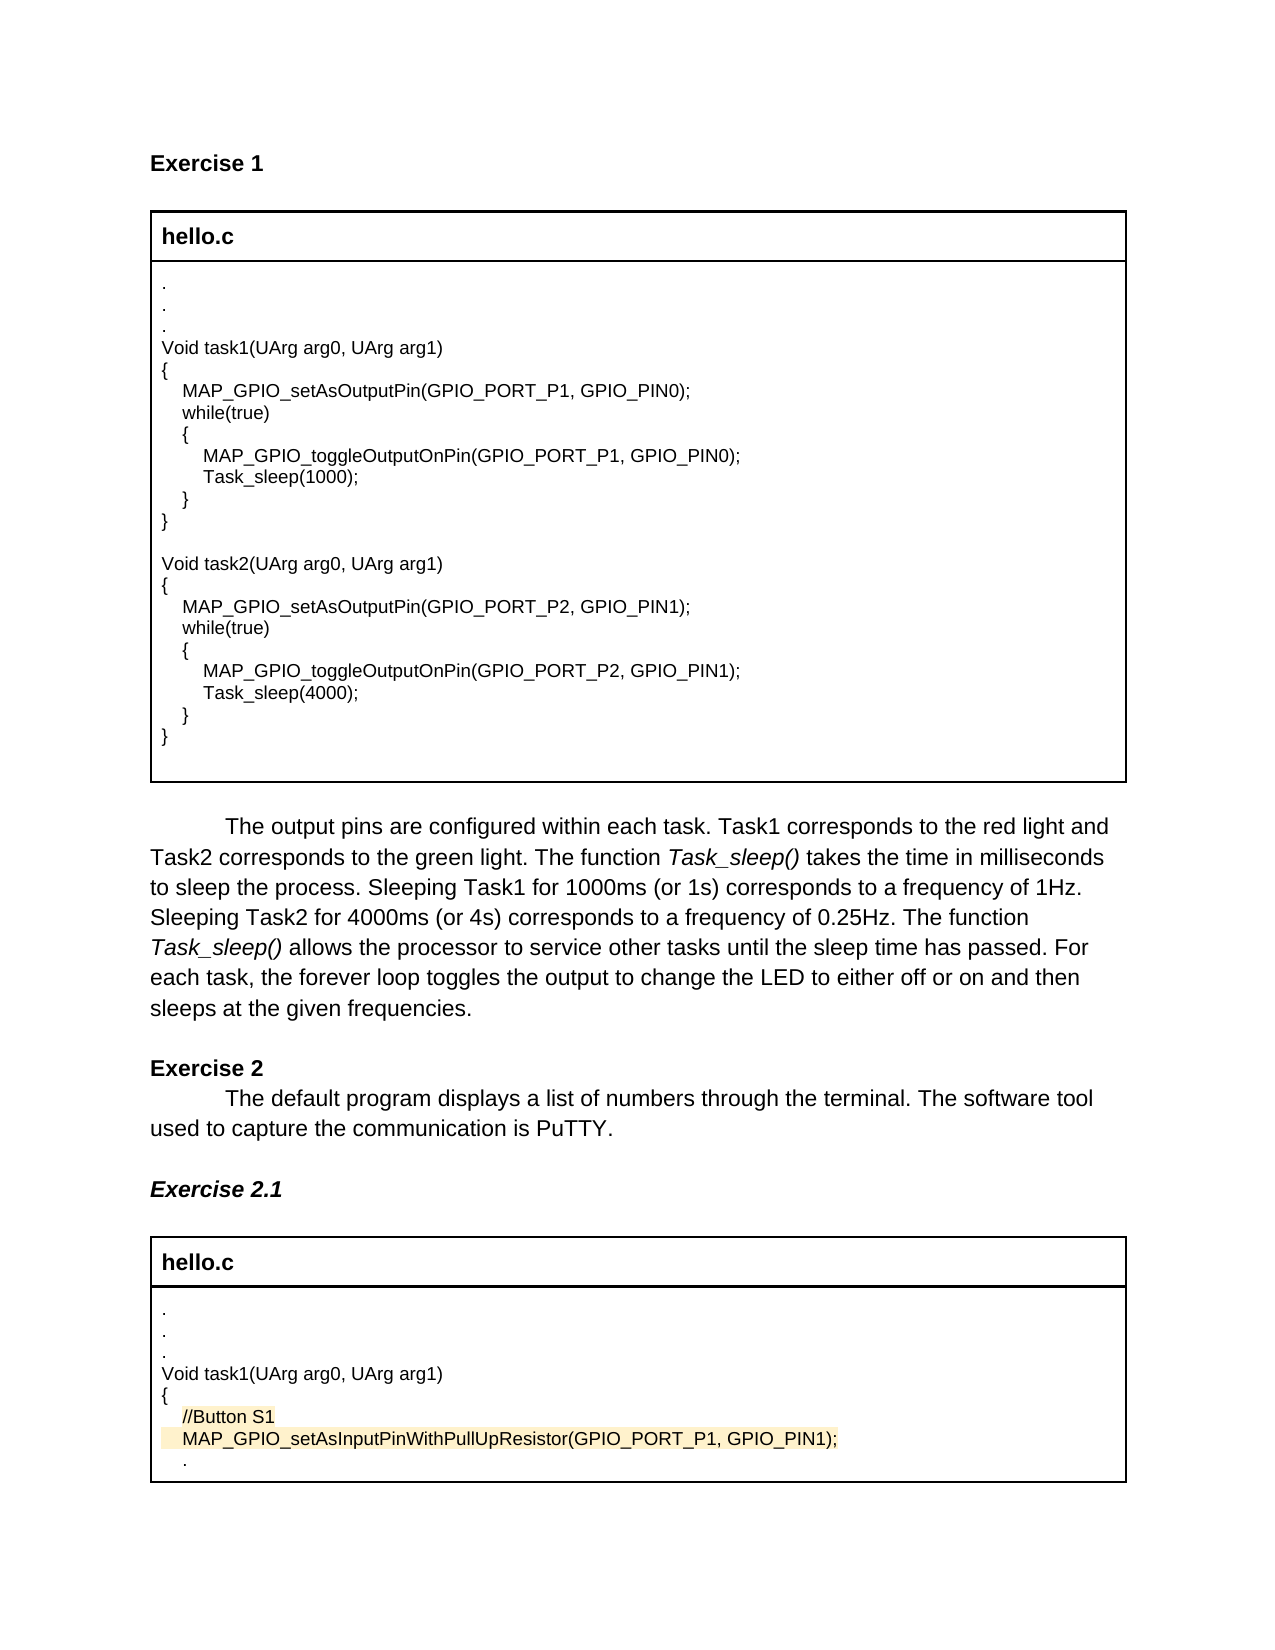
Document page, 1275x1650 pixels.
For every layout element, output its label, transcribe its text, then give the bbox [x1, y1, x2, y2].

table_cell . . . Void task1(UArg arg0, UArg arg1) { MAP_GPIO_setAsOutputPin(GPIO_PORT_P1, GPIO_PIN0); while(true) { MAP_GPIO_toggleOutputOnPin(GPIO_PORT_P1, GPIO_PIN0); Task_sleep(1000); } } Void task2(UArg arg0, UArg arg1) { MAP_GPIO_setAsOutputPin(GPIO_PORT_P2, GPIO_PIN1); while(true) { MAP_GPIO_toggleOutputOnPin(GPIO_PORT_P2, GPIO_PIN1); Task_sleep(4000); } } [152, 262, 1125, 781]
table_header hello.c [152, 213, 1125, 260]
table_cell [152, 1288, 1125, 1481]
text Exercise 2.1 [150, 1176, 1125, 1202]
text Exercise 1 [150, 150, 1125, 176]
text Exercise 2 [150, 1055, 1125, 1081]
text The default program displays a list of numbers through the terminal. The software tool used to capture the communication is PuTTY. [150, 1085, 1125, 1142]
table_header hello.c [152, 1238, 1125, 1285]
text The output pins are configured within each task. Task1 corresponds to the red light and Task2 corresponds to the green light. The function Task_sleep() takes the time in milliseconds to sleep the process. Sleeping Task1 for 1000ms (or 1s) corresponds to a frequency of 1Hz. Sleeping Task2 for 4000ms (or 4s) corresponds to a frequency of 0.25Hz. The function Task_sleep() allows the processor to service other tasks until the sleep time has passed. For each task, the forever loop toggles the output to change the LED to either off or on and then sleeps at the given frequencies. [150, 813, 1125, 1021]
